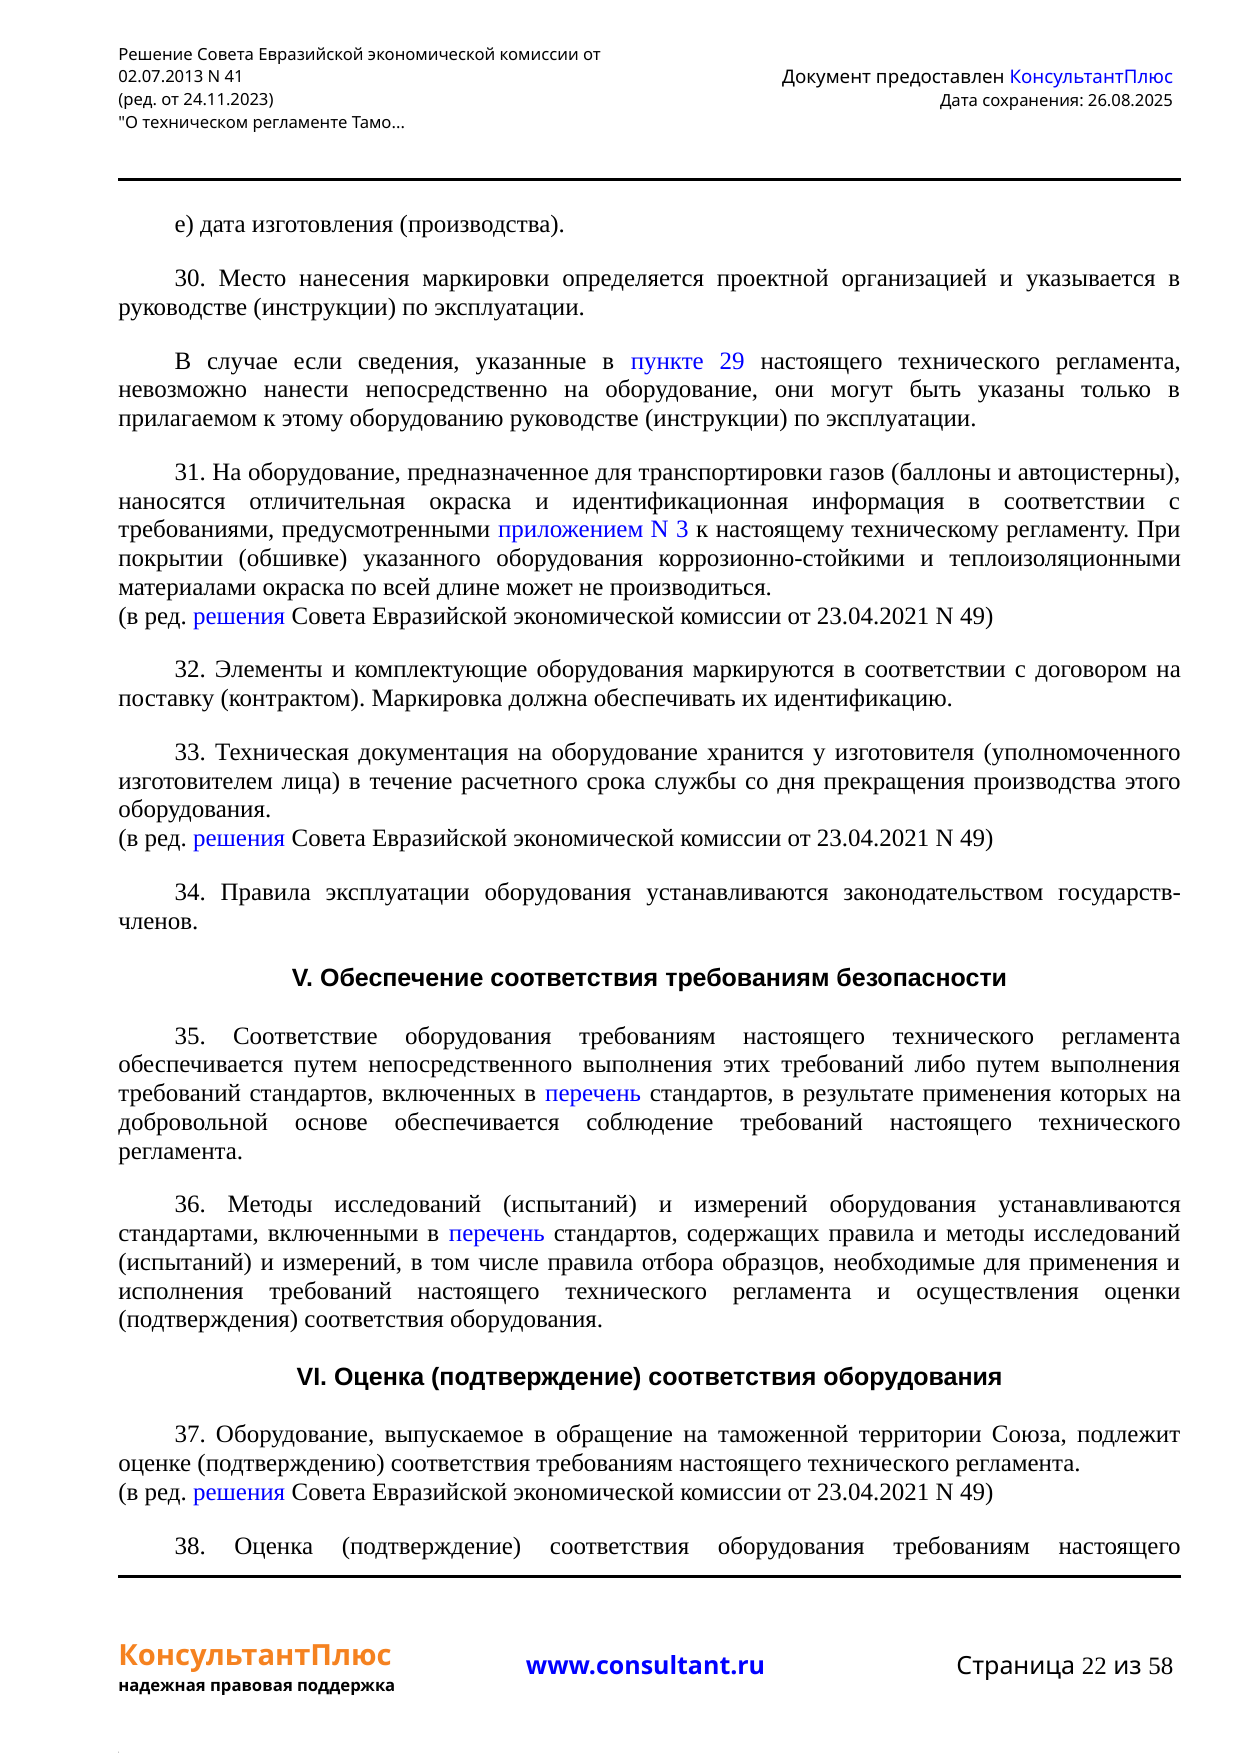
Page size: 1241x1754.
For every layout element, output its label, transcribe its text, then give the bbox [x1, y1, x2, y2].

title V. Обеспечение соответствия требованиям безопасности [118, 963, 1181, 992]
text (в ред. решения Совета Евразийской экономической комиссии от 23.04.2021 N 49) [118, 601, 1181, 629]
text 30. Место нанесения маркировки определяется проектной организацией и указывается в руководстве (инструкции) по эксплуатации. [118, 263, 1181, 321]
text 31. На оборудование, предназначенное для транспортировки газов (баллоны и автоцистерны), наносятся отличительная окраска и идентификационная информация в соответствии с требованиями, предусмотренными приложением N 3 к настоящему техническому регламенту. При покрытии (обшивке) указанного оборудования коррозионно-стойкими и теплоизоляционными материалами окраска по всей длине может не производиться. [118, 457, 1181, 601]
text 34. Правила эксплуатации оборудования устанавливаются законодательством государств-членов. [118, 877, 1181, 934]
text 33. Техническая документация на оборудование хранится у изготовителя (уполномоченного изготовителем лица) в течение расчетного срока службы со дня прекращения производства этого оборудования. [118, 737, 1181, 823]
text 36. Методы исследований (испытаний) и измерений оборудования устанавливаются стандартами, включенными в перечень стандартов, содержащих правила и методы исследований (испытаний) и измерений, в том числе правила отбора образцов, необходимые для применения и исполнения требований настоящего технического регламента и осуществления оценки (подтверждения) соответствия оборудования. [118, 1189, 1181, 1333]
title VI. Оценка (подтверждение) соответствия оборудования [118, 1362, 1181, 1391]
text 35. Соответствие оборудования требованиям настоящего технического регламента обеспечивается путем непосредственного выполнения этих требований либо путем выполнения требований стандартов, включенных в перечень стандартов, в результате применения которых на добровольной основе обеспечивается соблюдение требований настоящего технического регламента. [118, 1021, 1181, 1164]
text е) дата изготовления (производства). [118, 209, 1181, 238]
text 32. Элементы и комплектующие оборудования маркируются в соответствии с договором на поставку (контрактом). Маркировка должна обеспечивать их идентификацию. [118, 654, 1181, 712]
text (в ред. решения Совета Евразийской экономической комиссии от 23.04.2021 N 49) [118, 1477, 1181, 1506]
text В случае если сведения, указанные в пункте 29 настоящего технического регламента, невозможно нанести непосредственно на оборудование, они могут быть указаны только в прилагаемом к этому оборудованию руководстве (инструкции) по эксплуатации. [118, 346, 1181, 432]
text (в ред. решения Совета Евразийской экономической комиссии от 23.04.2021 N 49) [118, 823, 1181, 852]
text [118, 1531, 1181, 1559]
text 37. Оборудование, выпускаемое в обращение на таможенной территории Союза, подлежит оценке (подтверждению) соответствия требованиям настоящего технического регламента. [118, 1419, 1181, 1477]
